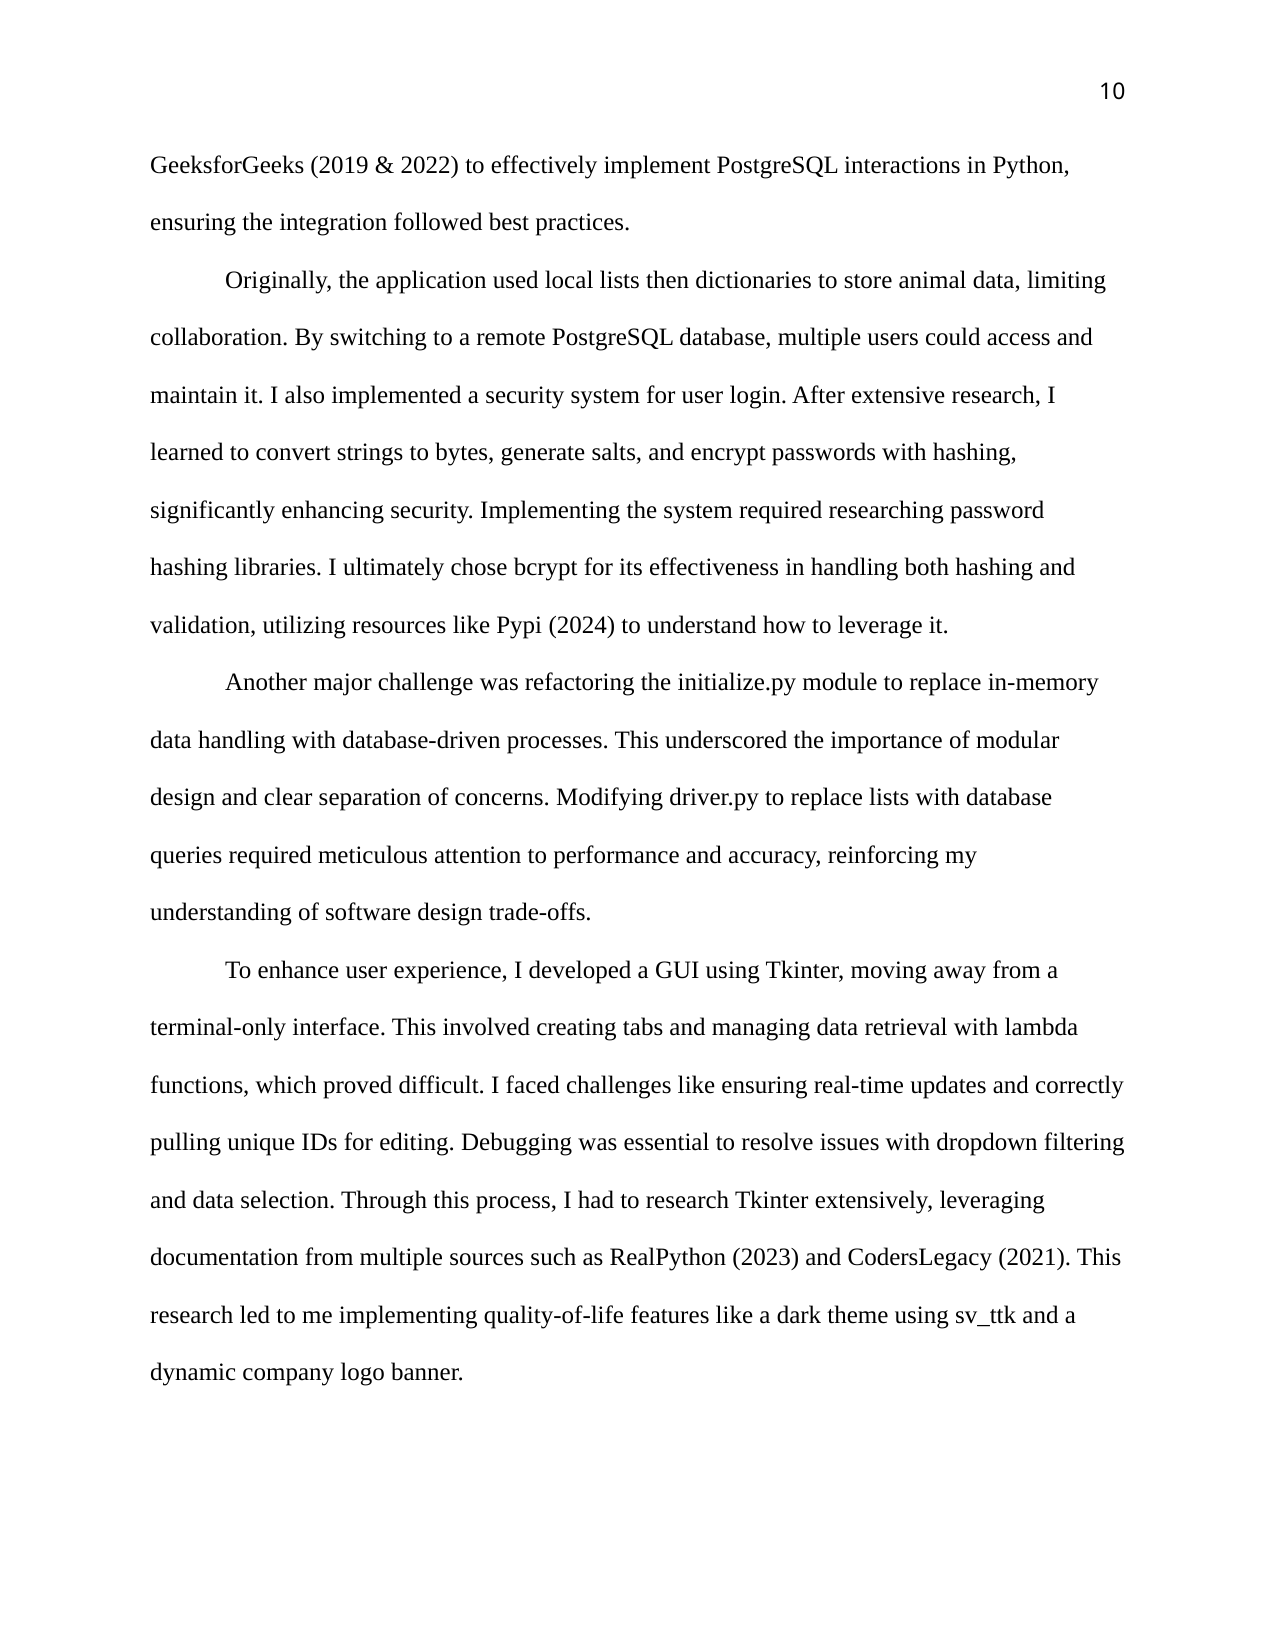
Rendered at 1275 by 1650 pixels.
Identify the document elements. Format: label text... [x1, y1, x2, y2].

text Originally, the application used local lists then dictionaries to store animal data, limiting collaboration. By switching to a remote PostgreSQL database, multiple users could access and maintain it. I also implemented a security system for user login. After extensive research, I learned to convert strings to bytes, generate salts, and encrypt passwords with hashing, significantly enhancing security. Implementing the system required researching password hashing libraries. I ultimately chose bcrypt for its effectiveness in handling both hashing and validation, utilizing resources like Pypi (2024) to understand how to leverage it. [150, 265, 1125, 639]
text Another major challenge was refactoring the initialize.py module to replace in-memory data handling with database-driven processes. This underscored the importance of modular design and clear separation of concerns. Modifying driver.py to replace lists with database queries required meticulous attention to performance and accuracy, reinforcing my understanding of software design trade-offs. [150, 667, 1125, 926]
